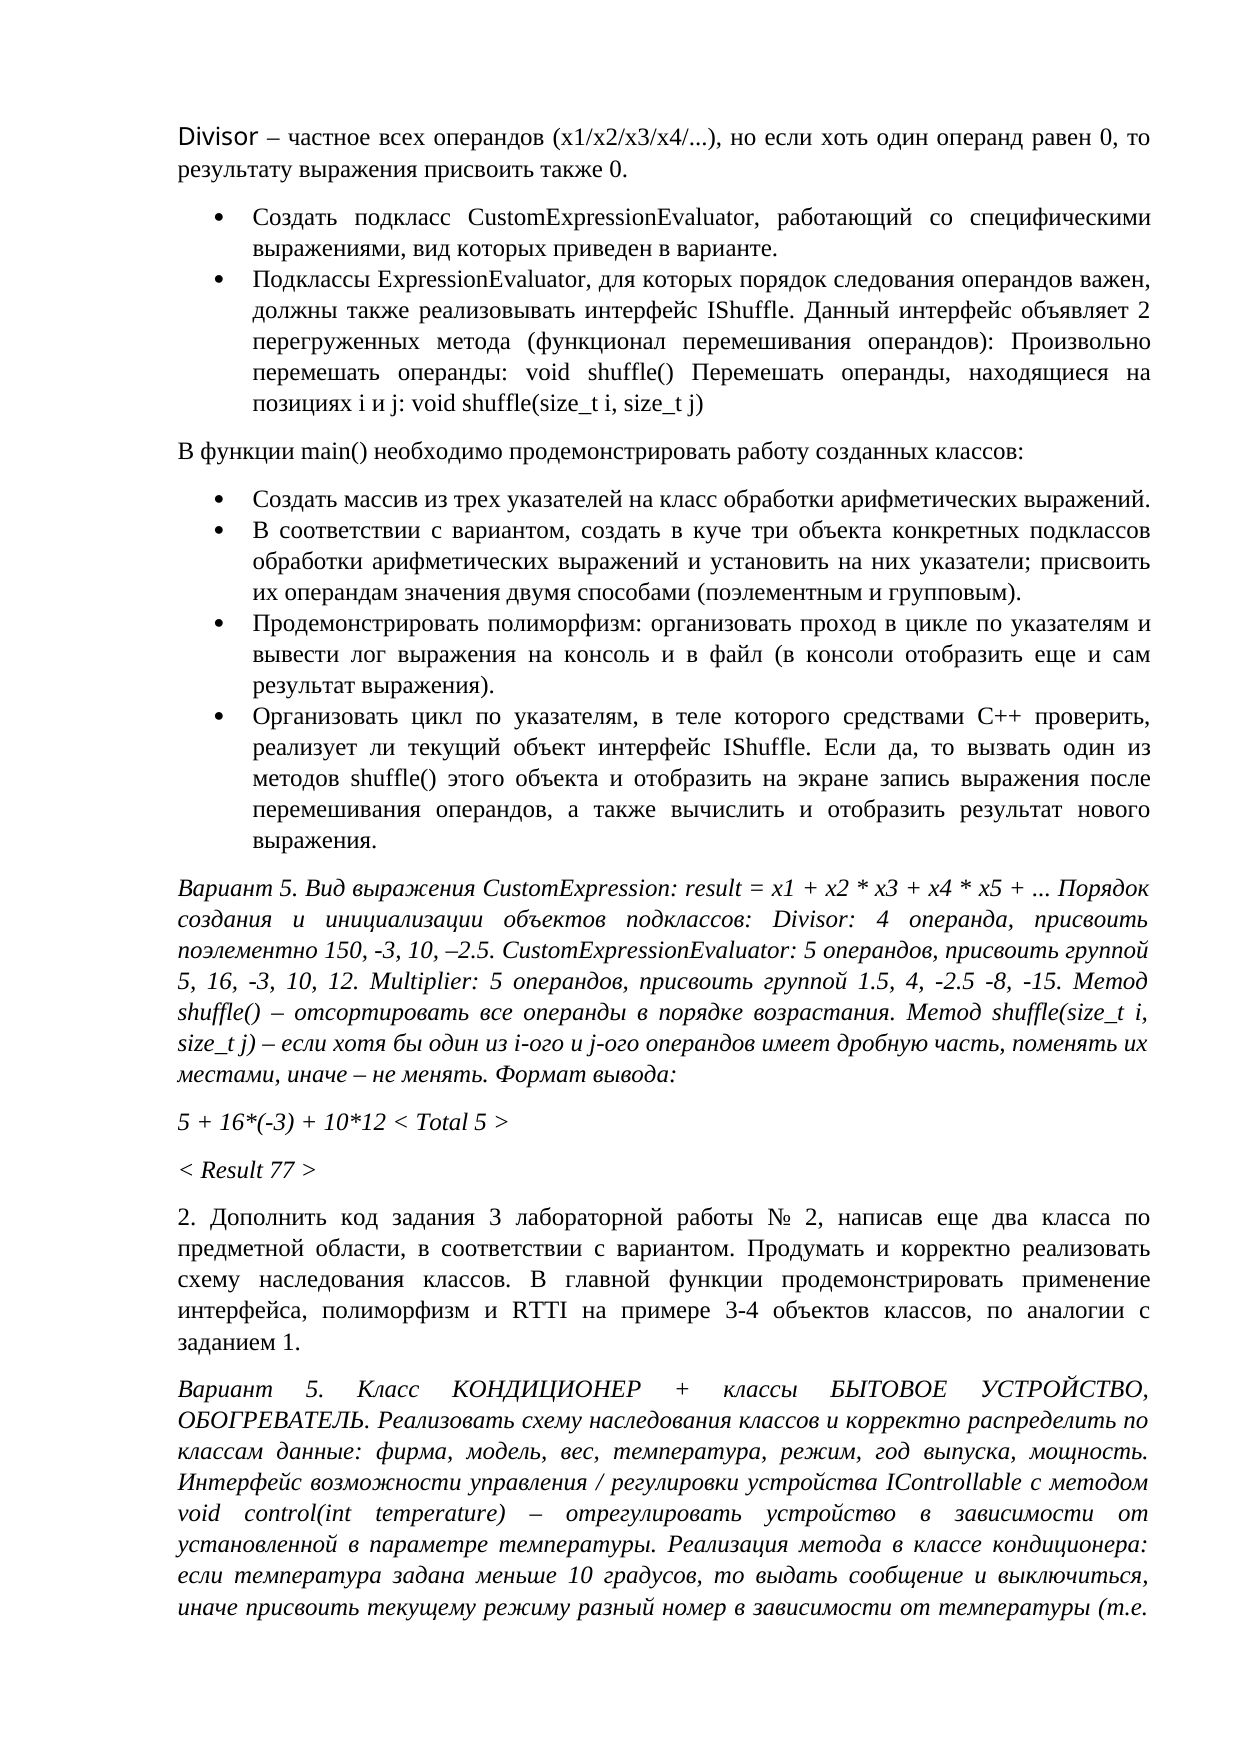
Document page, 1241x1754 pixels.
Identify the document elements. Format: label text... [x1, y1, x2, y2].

list Организовать цикл по указателям, в теле которого средствами С++ проверить, реализует ли текущий объект интерфейс IShuffle. Если да, то вызвать один из методов shuffle() этого объекта и отобразить на экране запись выражения после перемешивания операндов, а также вычислить и отобразить результат нового выражения. [215, 701, 1152, 854]
text В функции main() необходимо продемонстрировать работу созданных классов: [177, 436, 1152, 465]
text 2. Дополнить код задания 3 лабораторной работы № 2, написав еще два класса по предметной области, в соответствии с вариантом. Продумать и корректно реализовать схему наследования классов. В главной функции продемонстрировать применение интерфейса, полиморфизм и RTTI на примере 3-4 объектов классов, по аналогии с заданием 1. [177, 1202, 1152, 1355]
text < Result 77 > [177, 1155, 1152, 1183]
text 5 + 16*(-3) + 10*12 < Total 5 > [177, 1107, 1152, 1136]
list Создать массив из трех указателей на класс обработки арифметических выражений. [215, 484, 1152, 513]
text Вариант 5. Вид выражения CustomExpression: result = x1 + x2 * x3 + x4 * х5 + ... Порядок создания и инициализации объектов подклассов: Divisor: 4 операнда, присвоить поэлементно 150, -3, 10, –2.5. CustomExpressionEvaluator: 5 операндов, присвоить группой 5, 16, -3, 10, 12. Multiplier: 5 операндов, присвоить группой 1.5, 4, -2.5 -8, -15. Метод shuffle() – отсортировать все операнды в порядке возрастания. Метод shuffle(size_t i, size_t j) – если хотя бы один из i-ого и j-ого операндов имеет дробную часть, поменять их местами, иначе – не менять. Формат вывода: [177, 873, 1152, 1088]
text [177, 1374, 1152, 1620]
list В соответствии с вариантом, создать в куче три объекта конкретных подклассов обработки арифметических выражений и установить на них указатели; присвоить их операндам значения двумя способами (поэлементным и групповым). [215, 515, 1152, 606]
list Продемонстрировать полиморфизм: организовать проход в цикле по указателям и вывести лог выражения на консоль и в файл (в консоли отобразить еще и сам результат выражения). [215, 608, 1152, 699]
text Divisor – частное всех операндов (х1/х2/х3/х4/...), но если хоть один операнд равен 0, то результату выражения присвоить также 0. [177, 118, 1152, 183]
list Подклассы ExpressionEvaluator, для которых порядок следования операндов важен, должны также реализовывать интерфейс IShuffle. Данный интерфейс объявляет 2 перегруженных метода (функционал перемешивания операндов): Произвольно перемешать операнды: void shuffle() Перемешать операнды, находящиеся на позициях i и j: void shuffle(size_t i, size_t j) [215, 264, 1152, 417]
list Создать подкласс CustomExpressionEvaluator, работающий со специфическими выражениями, вид которых приведен в варианте. [215, 202, 1152, 262]
